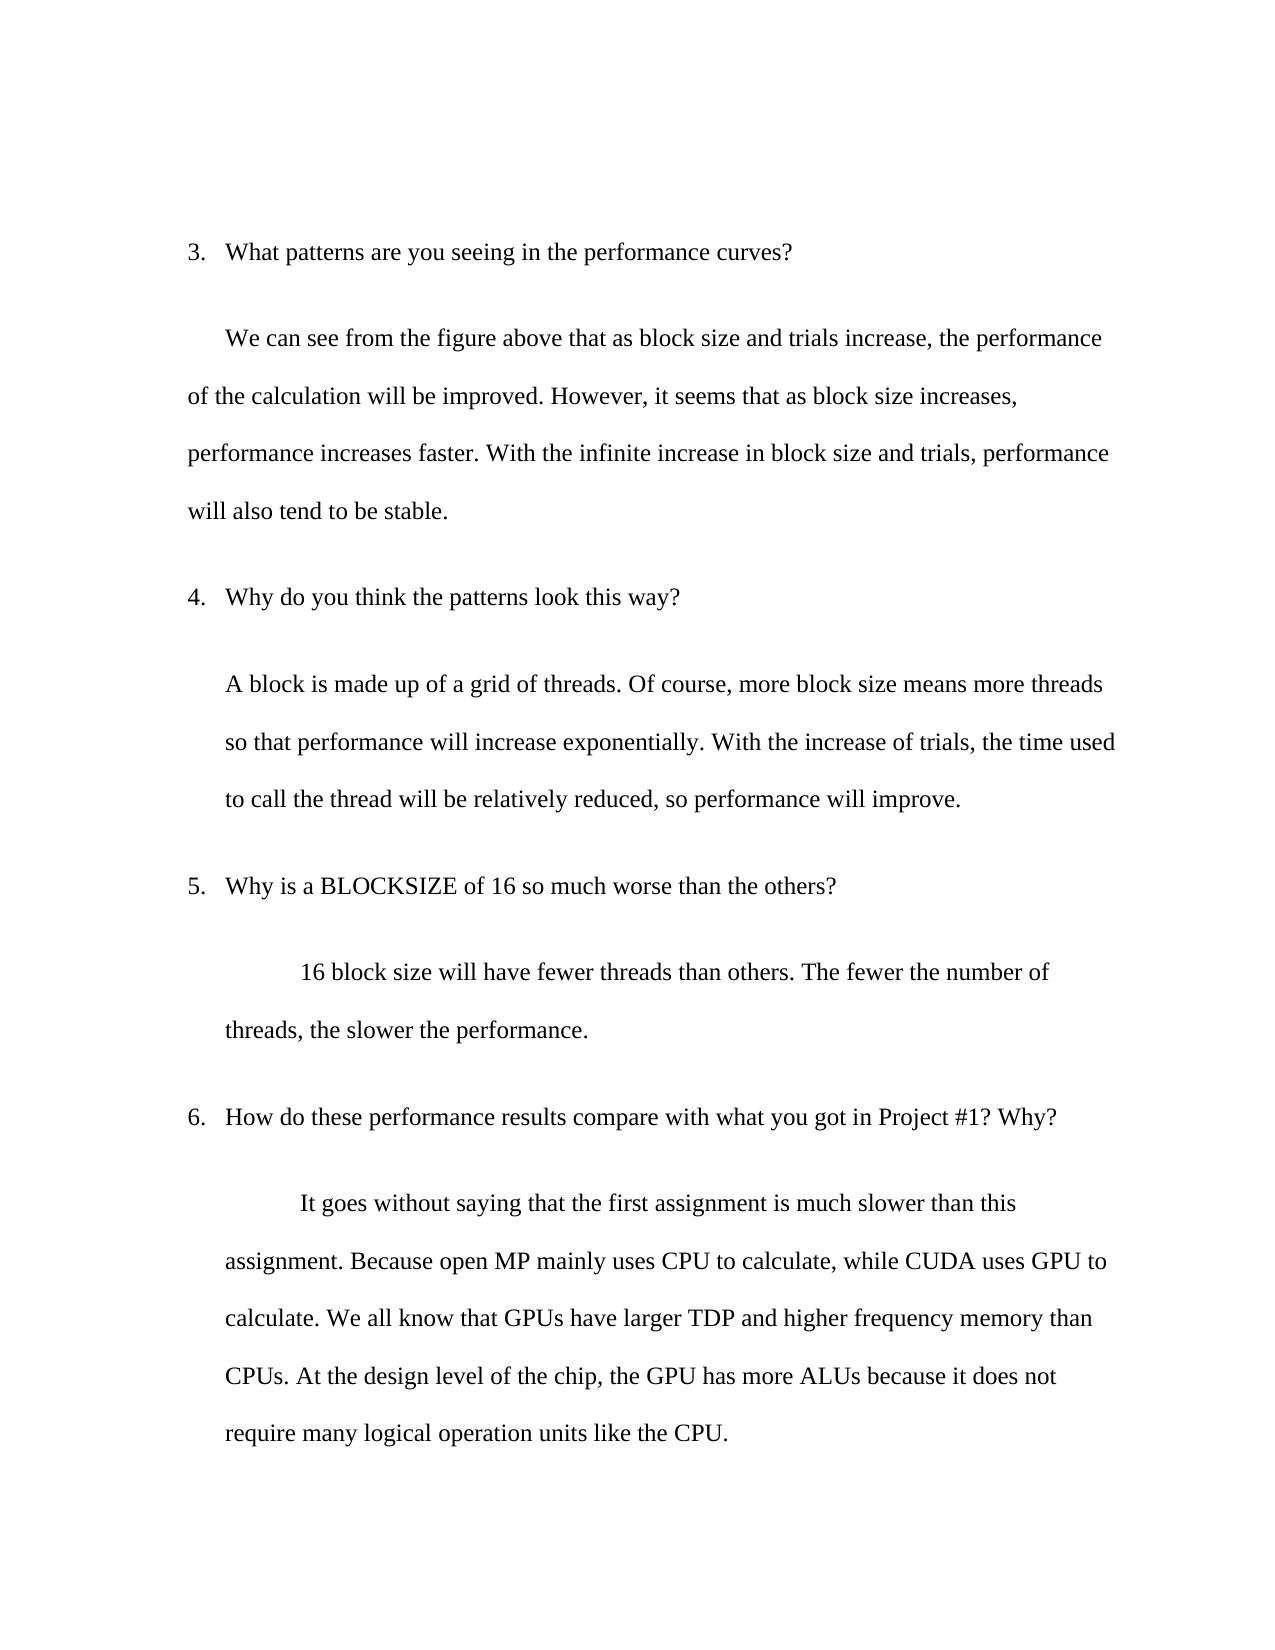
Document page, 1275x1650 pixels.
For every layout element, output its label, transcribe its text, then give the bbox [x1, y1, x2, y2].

list Why do you think the patterns look this way? [187, 582, 1125, 611]
list Why is a BLOCKSIZE of 16 so much worse than the others? [187, 871, 1125, 899]
text We can see from the figure above that as block size and trials increase, the performance of the calculation will be improved. However, it seems that as block size increases, performance increases faster. With the infinite increase in block size and trials, performance will also tend to be stable. [187, 323, 1125, 524]
text 16 block size will have fewer threads than others. The fewer the number of threads, the slower the performance. [225, 957, 1125, 1044]
text A block is made up of a grid of threads. Of course, more block size means more threads so that performance will increase exponentially. With the increase of trials, the time used to call the thread will be relatively reduced, so performance will improve. [225, 669, 1125, 813]
list How do these performance results compare with what you got in Project #1? Why? [187, 1102, 1125, 1130]
text It goes without saying that the first assignment is much slower than this assignment. Because open MP mainly uses CPU to calculate, while CUDA uses GPU to calculate. We all know that GPUs have larger TDP and higher frequency memory than CPUs. At the design level of the chip, the GPU has more ALUs because it does not require many logical operation units like the CPU. [225, 1188, 1125, 1447]
list What patterns are you seeing in the performance curves? [187, 237, 1125, 265]
